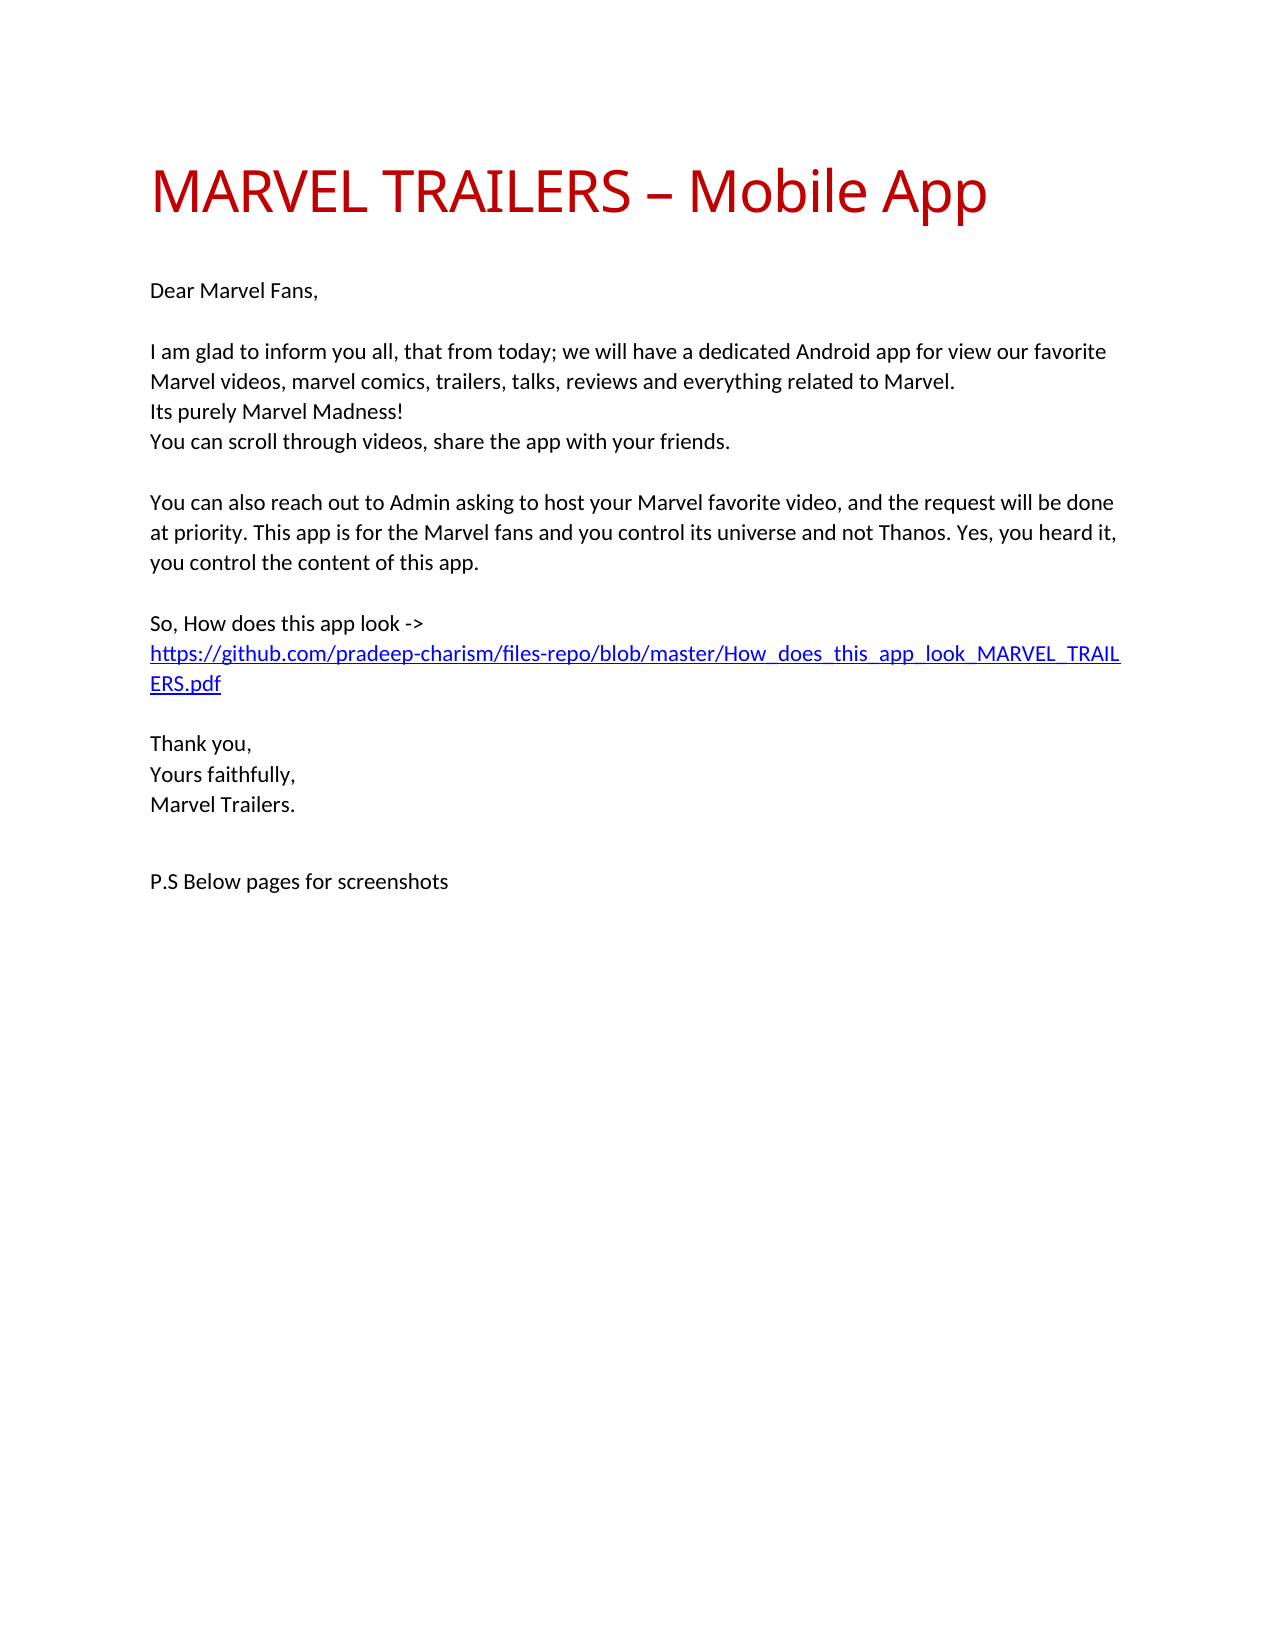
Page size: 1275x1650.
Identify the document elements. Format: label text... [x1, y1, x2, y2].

text Dear Marvel Fans, [150, 276, 1125, 304]
text P.S Below pages for screenshots [150, 867, 1125, 895]
text Yours faithfully, [150, 760, 1125, 788]
title MARVEL TRAILERS – Mobile App [150, 150, 1125, 229]
text I am glad to inform you all, that from today; we will have a dedicated Android app for view our favorite Marvel videos, marvel comics, trailers, talks, reviews and everything related to Marvel. Its purely Marvel Madness! You can scroll through videos, share the app with your friends. You can also reach out to Admin asking to host your Marvel favorite video, and the request will be done at priority. This app is for the Marvel fans and you control its universe and not Thanos. Yes, you heard it, you control the content of this app. So, How does this app look -> https://github.com/pradeep-charism/files-repo/blob/master/How_does_this_app_look_MARVEL_TRAILERS.pdf Thank you, [150, 307, 1125, 757]
text Marvel Trailers. [150, 790, 1125, 818]
